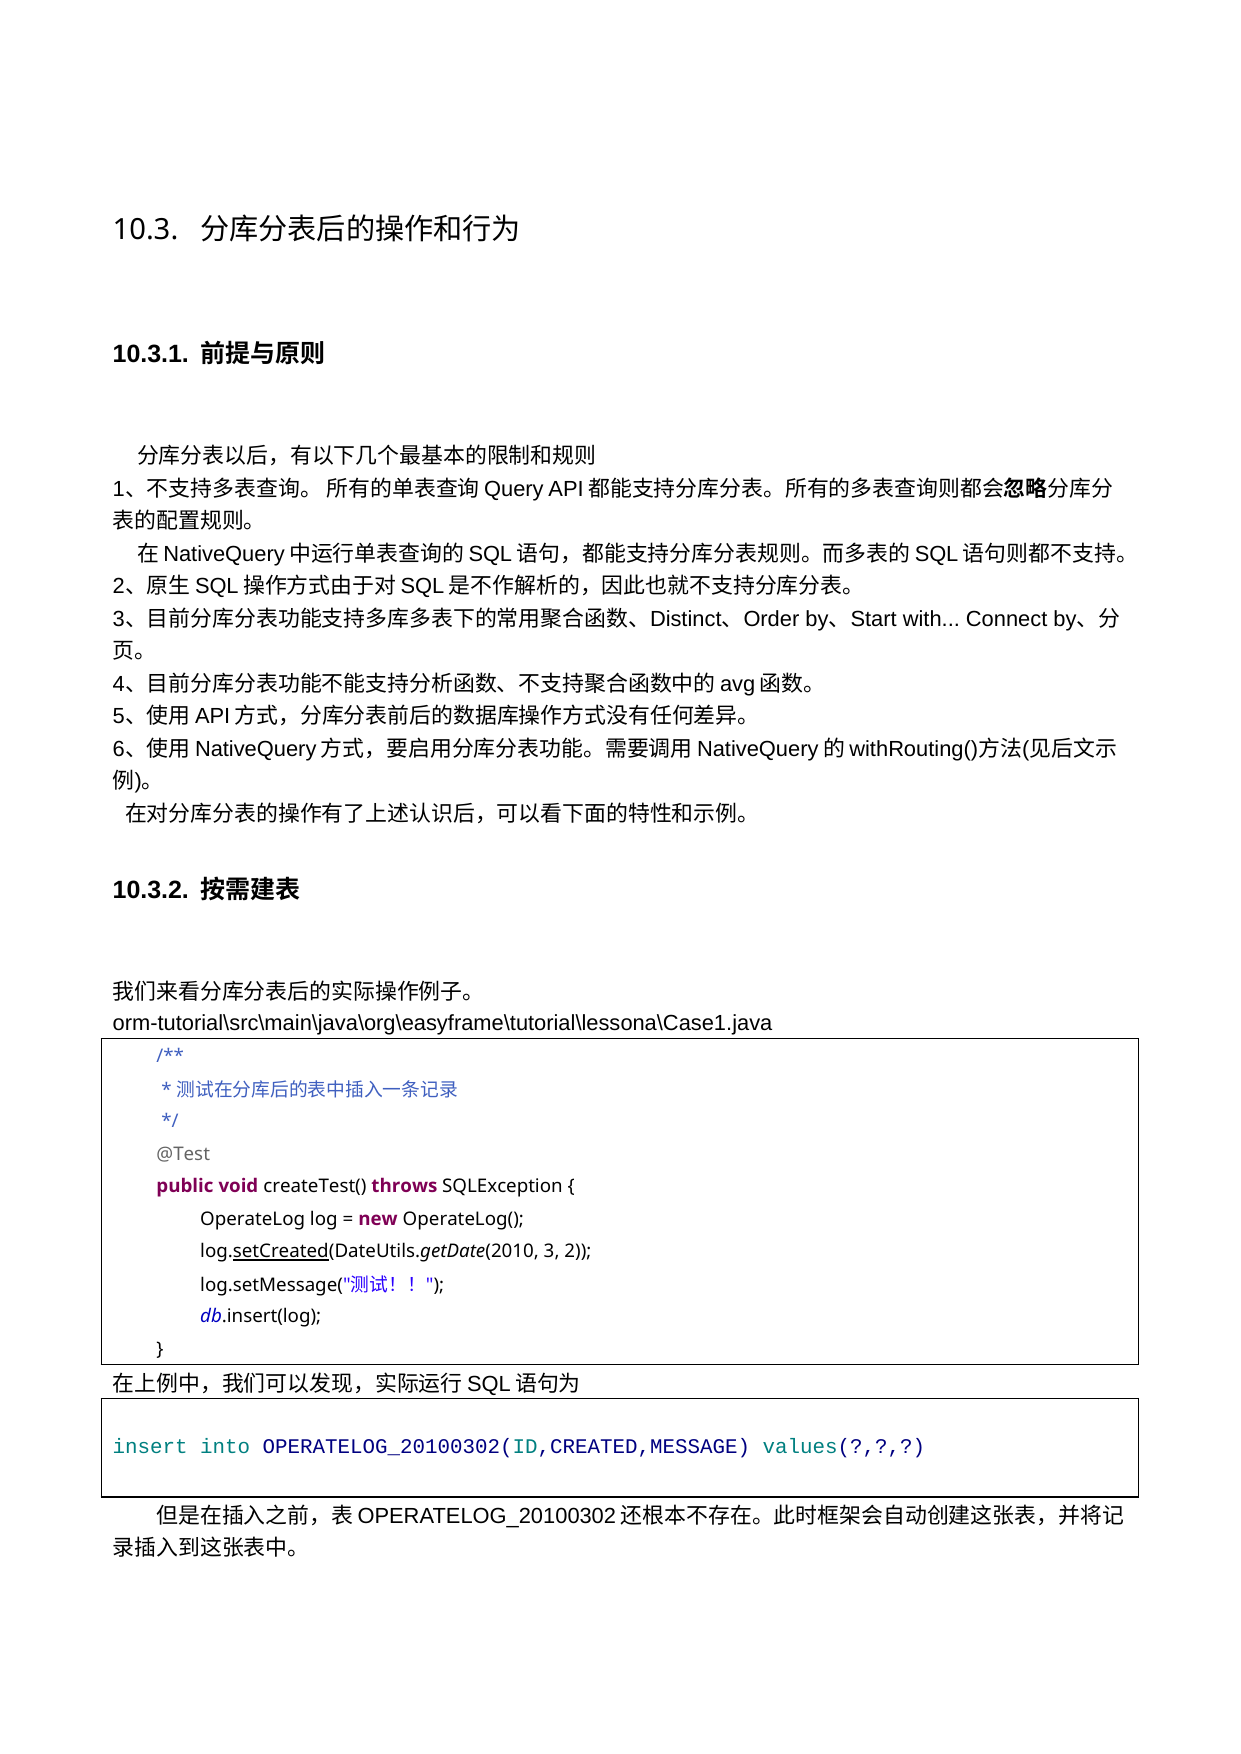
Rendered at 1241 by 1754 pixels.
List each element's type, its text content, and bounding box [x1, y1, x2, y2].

text 分库分表以后，有以下几个最基本的限制和规则 [112, 438, 1128, 470]
list 目前分库分表功能支持多库多表下的常用聚合函数、Distinct、Order by、Start with... Connect by、分页。 [112, 600, 1128, 665]
subtitle 分库分表后的操作和行为 [112, 194, 1128, 259]
subtitle 按需建表 [112, 855, 1128, 920]
text orm-tutorial\src\main\java\org\easyframe\tutorial\lessona\Case1.java [112, 1006, 1128, 1038]
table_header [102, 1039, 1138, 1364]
list 目前分库分表功能不能支持分析函数、不支持聚合函数中的avg函数。 [112, 665, 1128, 698]
text 在对分库分表的操作有了上述认识后，可以看下面的特性和示例。 [112, 795, 1128, 828]
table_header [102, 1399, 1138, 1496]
list 原生SQL操作方式由于对SQL是不作解析的，因此也就不支持分库分表。 [112, 568, 1128, 600]
text 但是在插入之前，表OPERATELOG_20100302还根本不存在。此时框架会自动创建这张表，并将记录插入到这张表中。 [112, 1498, 1128, 1562]
text 我们来看分库分表后的实际操作例子。 [112, 973, 1128, 1006]
list 不支持多表查询。 所有的单表查询Query API都能支持分库分表。所有的多表查询则都会忽略分库分表的配置规则。 在NativeQuery中运行单表查询的SQL语句，都能支持分库分表规则。而多表的SQL语句则都不支持。 [112, 470, 1128, 568]
text 在上例中，我们可以发现，实际运行SQL语句为 [112, 1365, 1128, 1398]
subtitle 前提与原则 [112, 319, 1128, 384]
list 使用NativeQuery方式，要启用分库分表功能。需要调用NativeQuery的withRouting()方法(见后文示例)。 [112, 730, 1128, 795]
list 使用API方式，分库分表前后的数据库操作方式没有任何差异。 [112, 698, 1128, 730]
